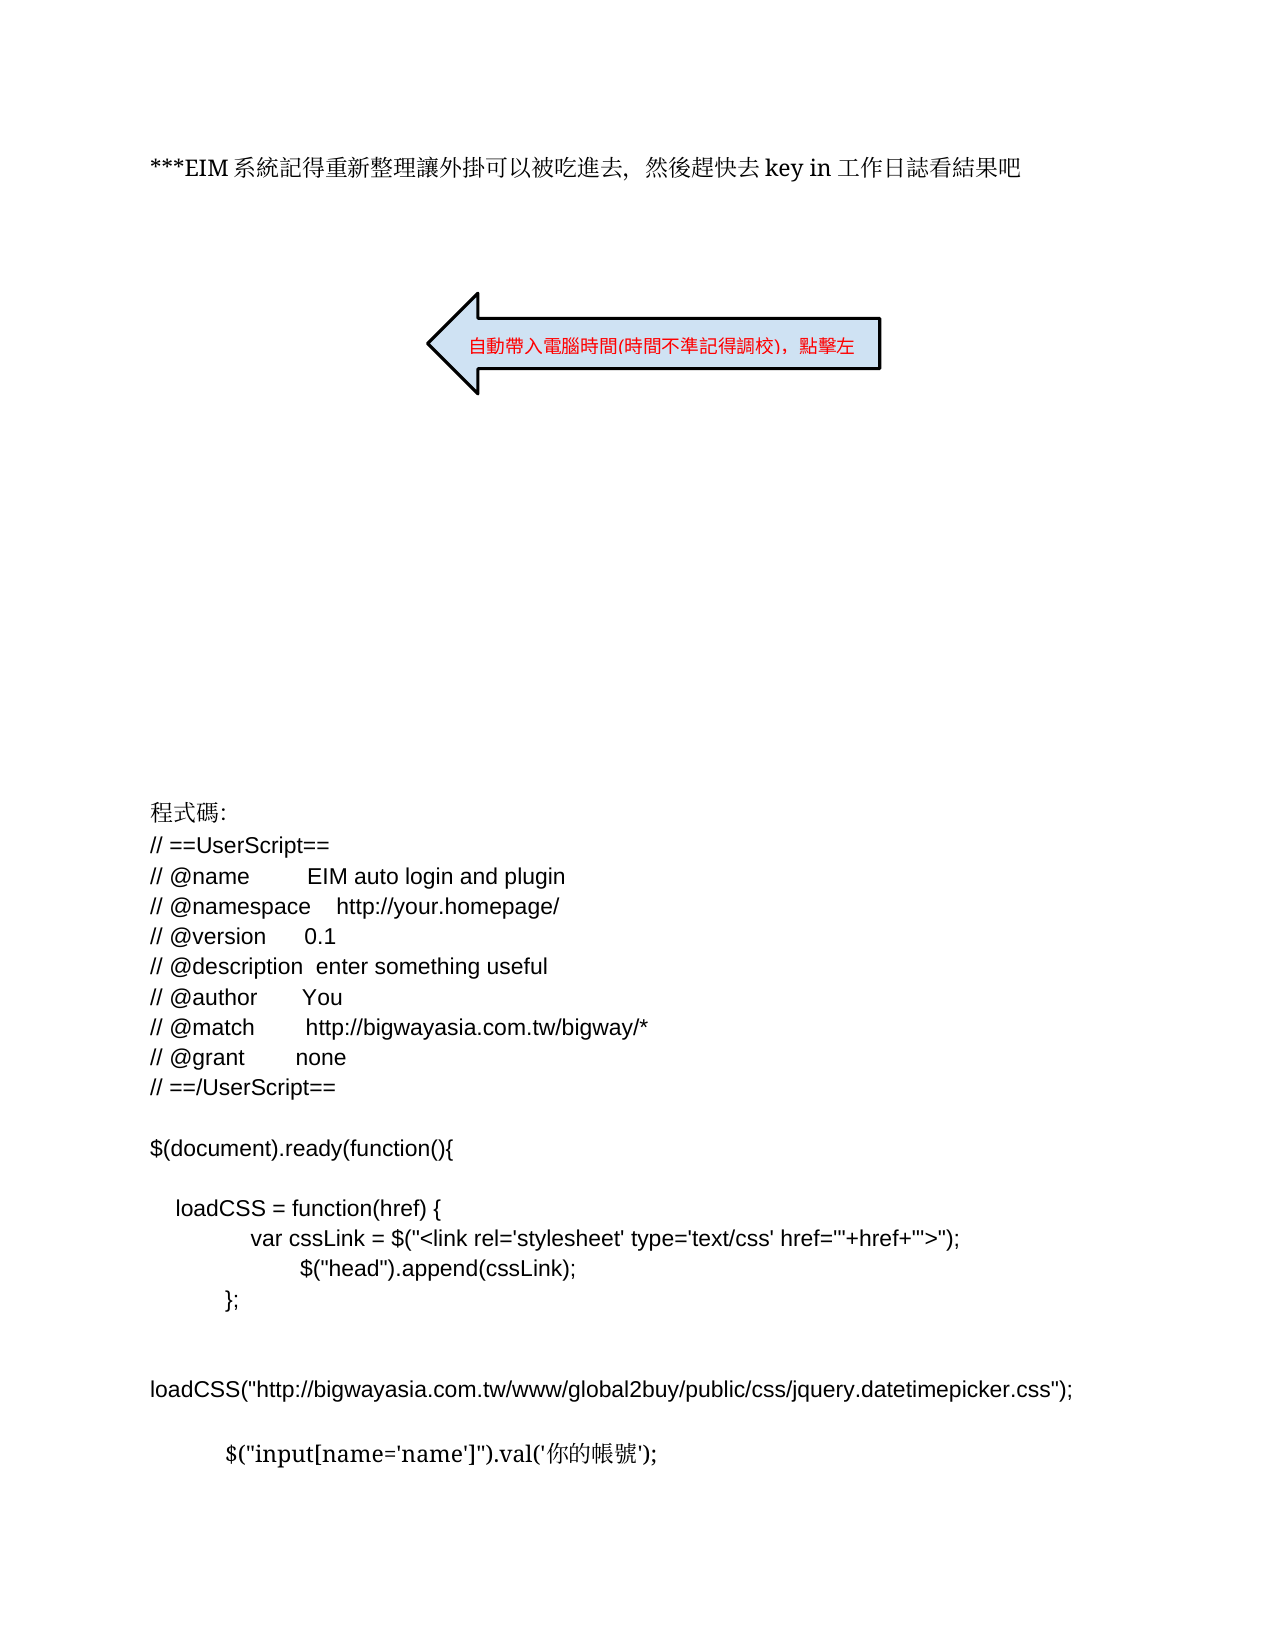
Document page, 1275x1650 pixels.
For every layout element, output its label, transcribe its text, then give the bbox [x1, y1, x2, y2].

text ***EIM系統記得重新整理讓外掛可以被吃進去，然後趕快去key in 工作日誌看結果吧 [150, 150, 1125, 183]
text $("input[name='name']").val('你的帳號'); [150, 1437, 1125, 1470]
text // @name EIM auto login and plugin [150, 863, 1125, 889]
text $(document).ready(function(){ [150, 1134, 1125, 1161]
text // ==UserScript== [150, 832, 1125, 859]
text }; [150, 1286, 1125, 1312]
text loadCSS("http://bigwayasia.com.tw/www/global2buy/public/css/jquery.datetimepicker.css"); [150, 1346, 1125, 1402]
text // @grant none [150, 1044, 1125, 1070]
text loadCSS = function(href) { [150, 1195, 1125, 1221]
text // @description enter something useful [150, 953, 1125, 979]
text // @version 0.1 [150, 923, 1125, 949]
text // ==/UserScript== [150, 1074, 1125, 1100]
text // @namespace http://your.homepage/ [150, 893, 1125, 919]
text var cssLink = $("<link rel='stylesheet' type='text/css' href='"+href+"'>"); [150, 1225, 1125, 1251]
text // @author You [150, 983, 1125, 1010]
text // @match http://bigwayasia.com.tw/bigway/* [150, 1014, 1125, 1040]
text $("head").append(cssLink); [150, 1255, 1125, 1282]
text 程式碼： [150, 794, 1125, 827]
